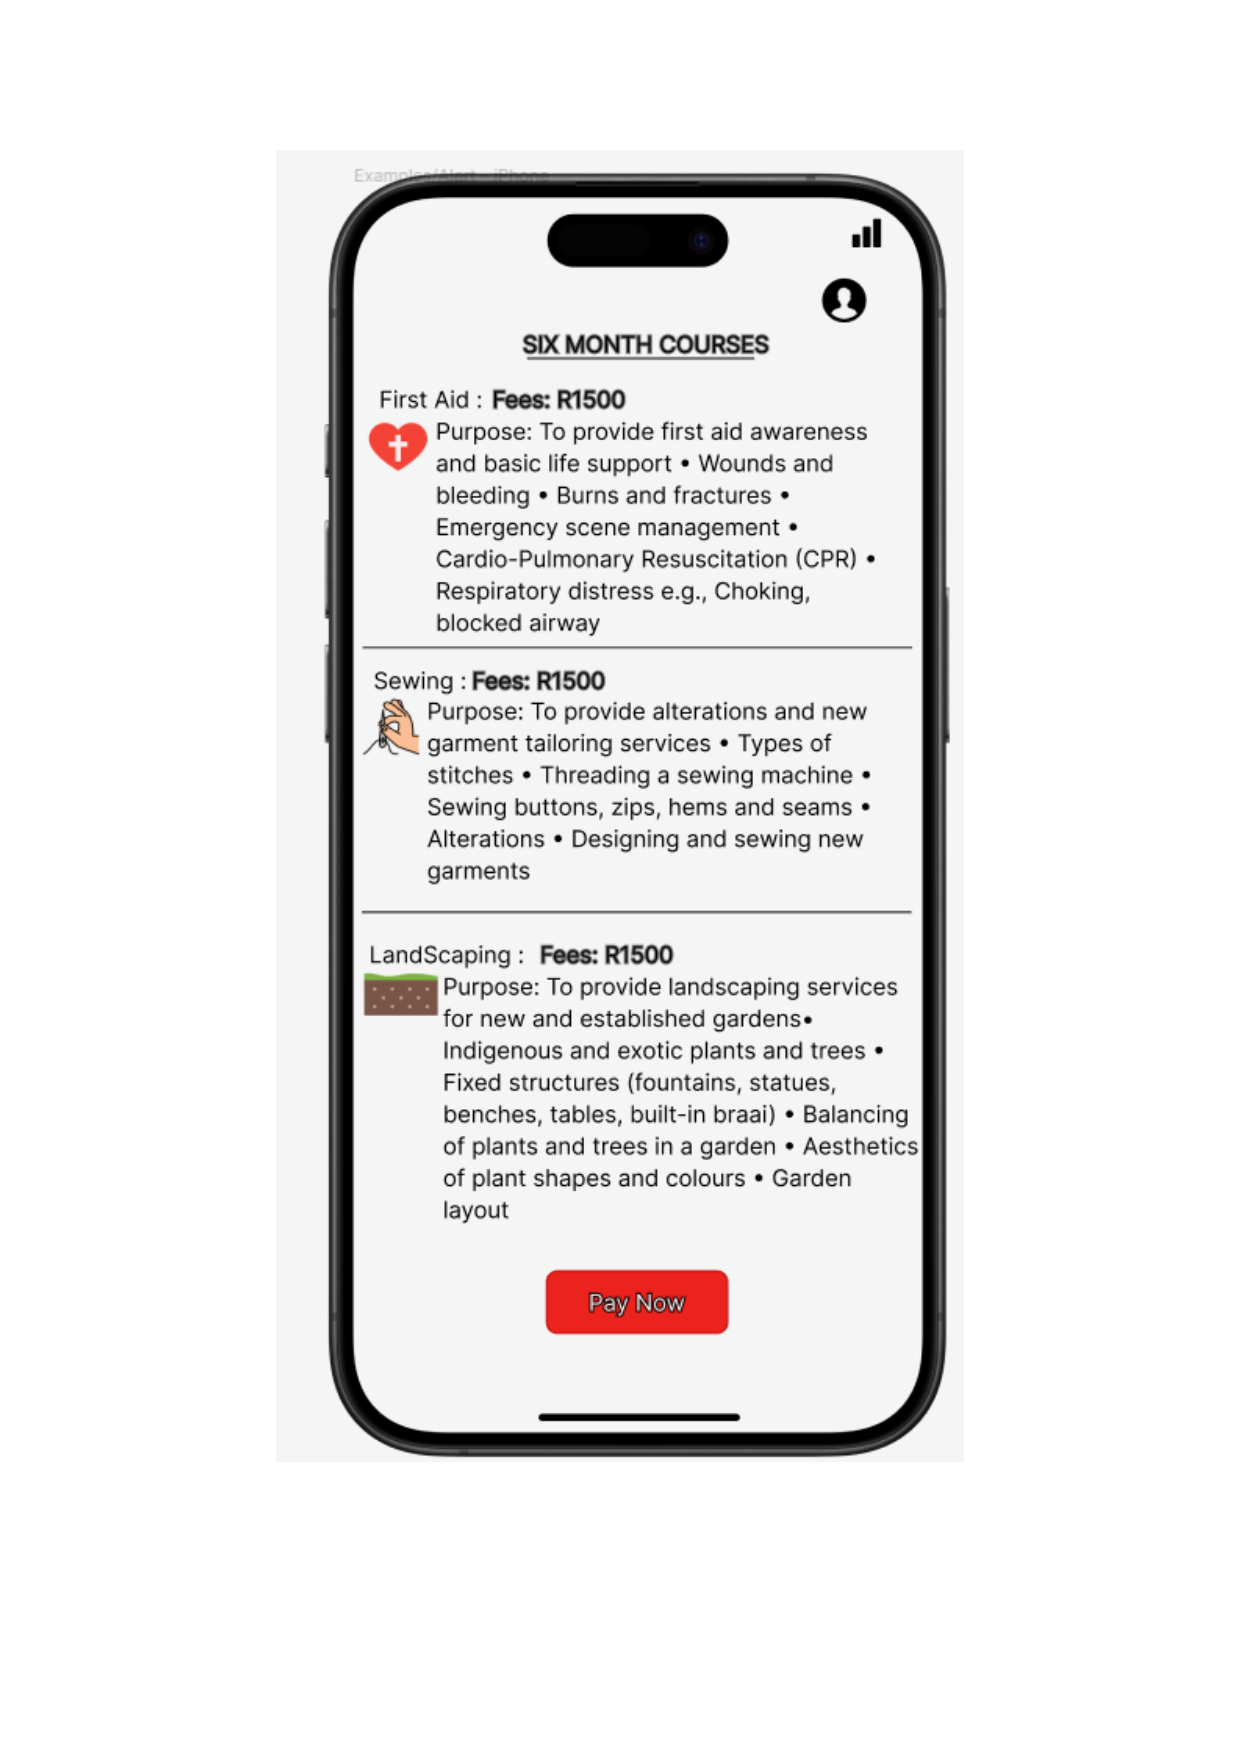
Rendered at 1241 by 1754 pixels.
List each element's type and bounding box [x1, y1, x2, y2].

picture [276, 150, 964, 1462]
